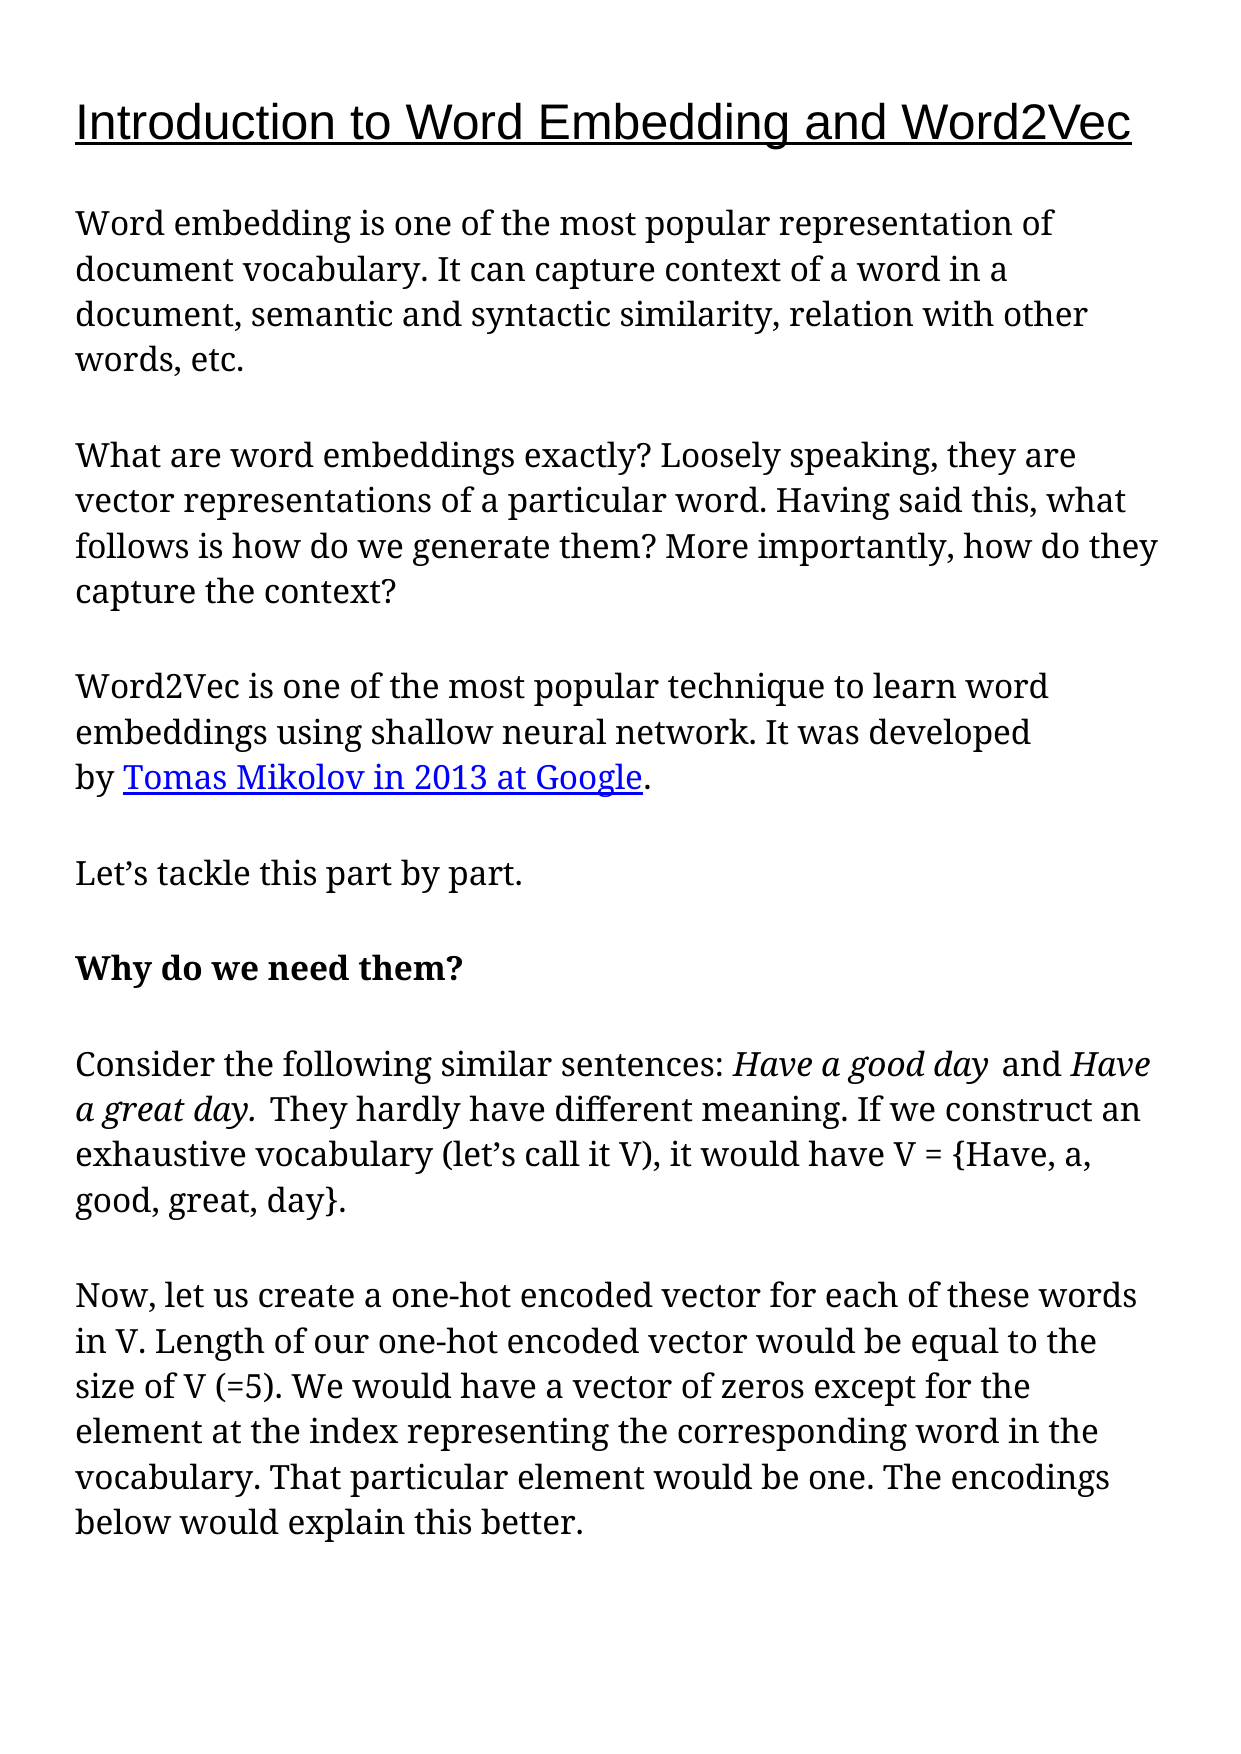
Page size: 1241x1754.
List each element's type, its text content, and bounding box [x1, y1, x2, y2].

text Word embedding is one of the most popular representation of document vocabulary. It can capture context of a word in a document, semantic and syntactic similarity, relation with other words, etc. [75, 200, 1165, 382]
text Introduction to Word Embedding and Word2Vec [75, 75, 1165, 150]
text Why do we need them? [75, 945, 1165, 990]
text What are word embeddings exactly? Loosely speaking, they are vector representations of a particular word. Having said this, what follows is how do we generate them? More importantly, how do they capture the context? [75, 432, 1165, 613]
text Consider the following similar sentences: Have a good day and Have a great day. They hardly have different meaning. If we construct an exhaustive vocabulary (let’s call it V), it would have V = {Have, a, good, great, day}. [75, 1040, 1165, 1222]
text Let’s tackle this part by part. [75, 849, 1165, 895]
text Now, let us create a one-hot encoded vector for each of these words in V. Length of our one-hot encoded vector would be equal to the size of V (=5). We would have a vector of zeros except for the element at the index representing the corresponding word in the vocabulary. That particular element would be one. The encodings below would explain this better. [75, 1272, 1165, 1544]
text Word2Vec is one of the most popular technique to learn word embeddings using shallow neural network. It was developed by Tomas Mikolov in 2013 at Google. [75, 663, 1165, 799]
